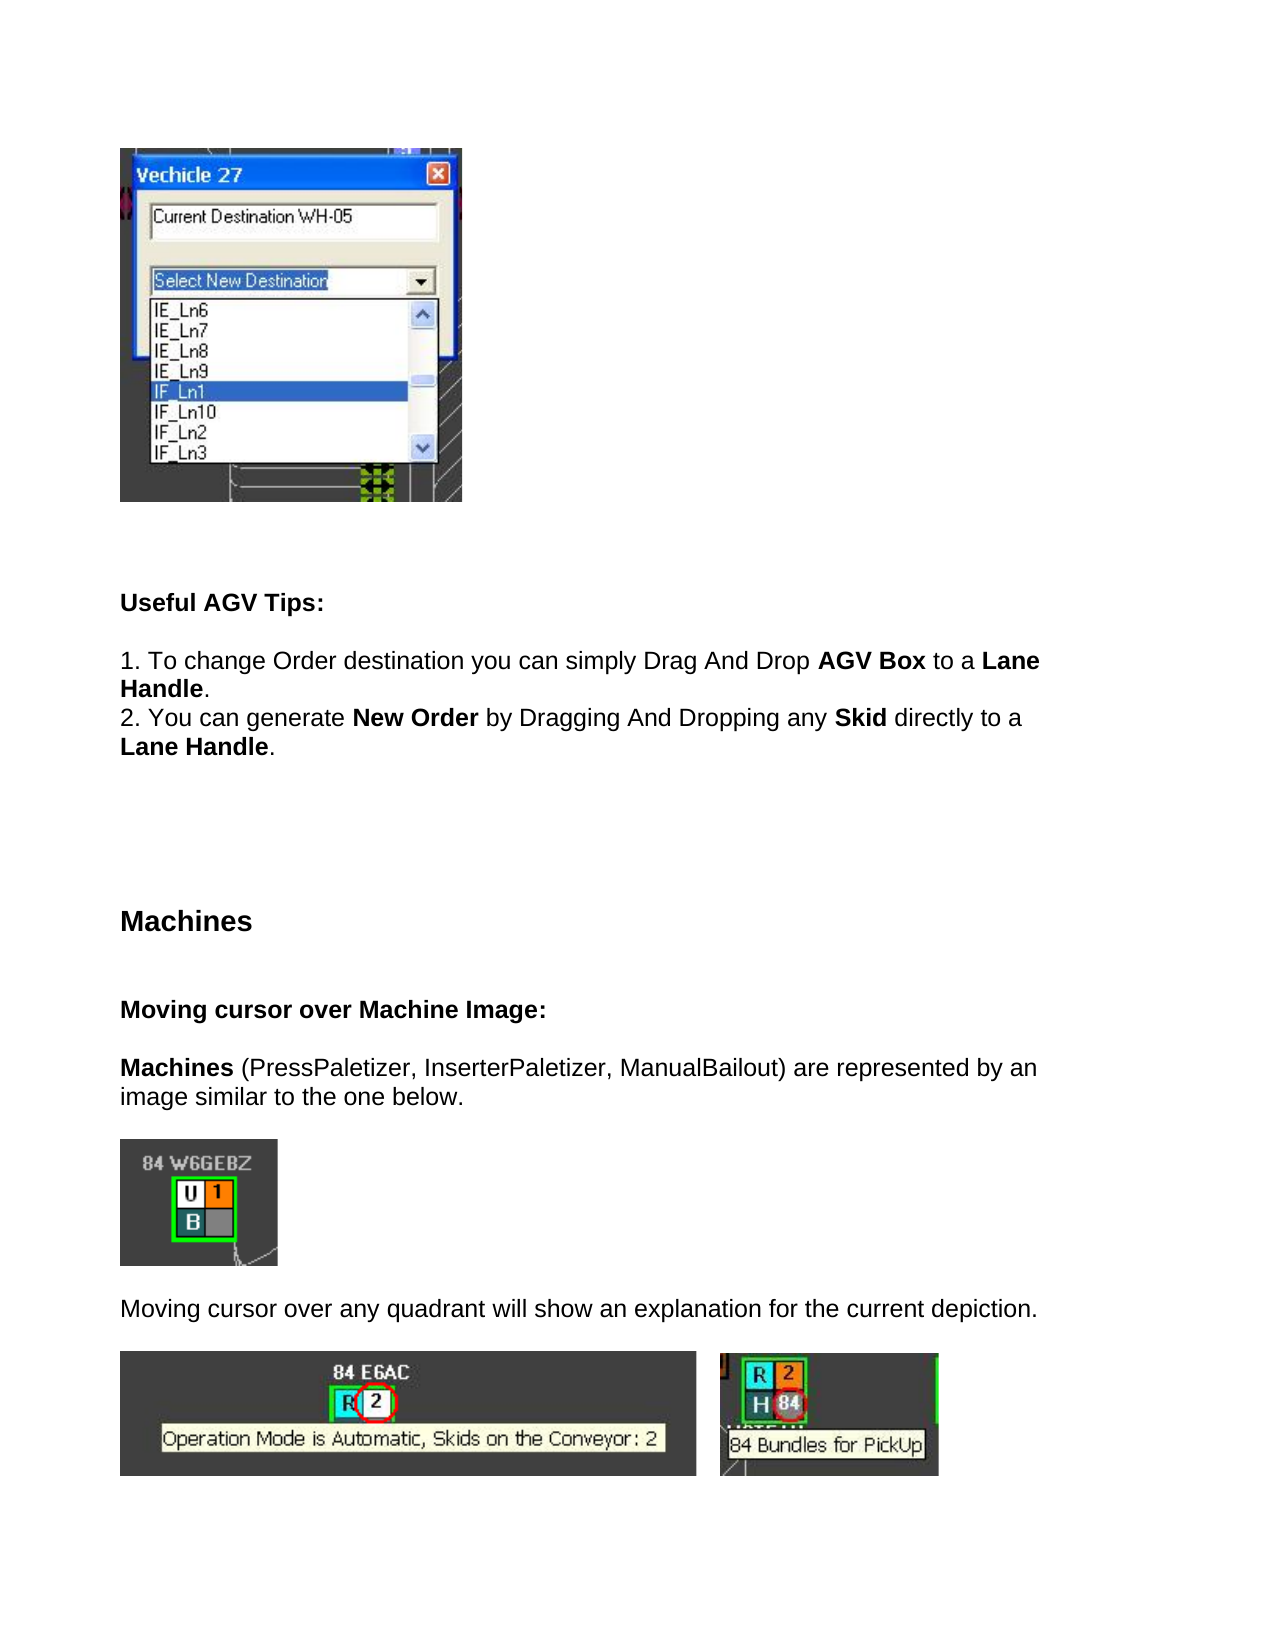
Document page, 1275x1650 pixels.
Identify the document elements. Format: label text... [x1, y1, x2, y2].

text 2. You can generate New Order by Dragging And Dropping any Skid directly to a Lane Handle. [120, 703, 1055, 761]
picture [120, 1351, 697, 1476]
picture [720, 1353, 939, 1476]
text Moving cursor over any quadrant will show an explanation for the current depiction. [120, 1294, 1055, 1323]
picture [120, 148, 463, 502]
subtitle Useful AGV Tips: [120, 588, 1155, 617]
text 1. To change Order destination you can simply Drag And Drop AGV Box to a Lane Handle. [120, 646, 1055, 703]
subtitle Moving cursor over Machine Image: [120, 995, 1155, 1024]
subtitle Machines [120, 904, 1155, 938]
text Machines (PressPaletizer, InserterPaletizer, ManualBailout) are represented by an image similar to the one below. [120, 1053, 1055, 1110]
picture [120, 1139, 278, 1266]
